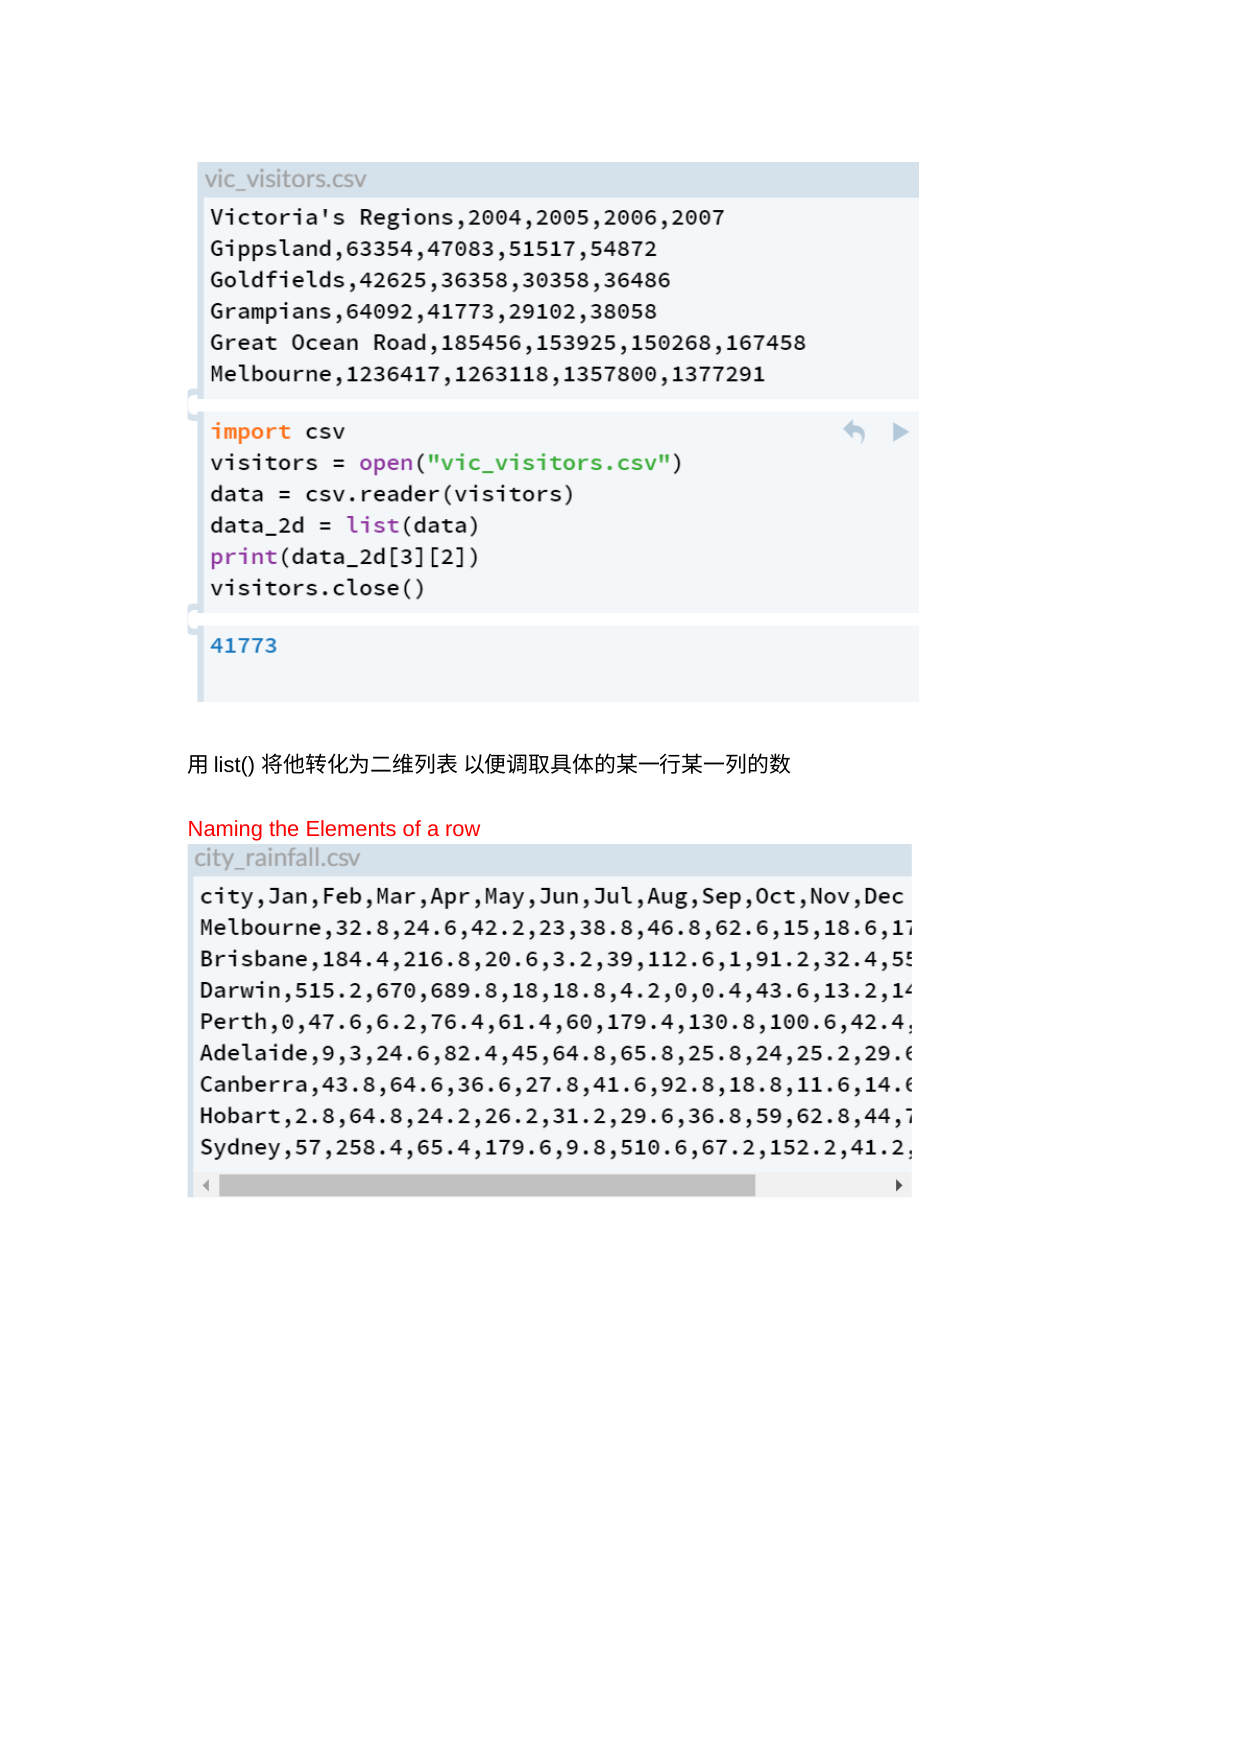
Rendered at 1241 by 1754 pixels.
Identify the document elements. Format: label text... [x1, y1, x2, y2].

picture [187, 844, 917, 1211]
text Naming the Elements of a row [187, 812, 1053, 844]
text 用list() 将他转化为二维列表 以便调取具体的某一行某一列的数 [187, 747, 1053, 779]
picture [187, 162, 919, 705]
